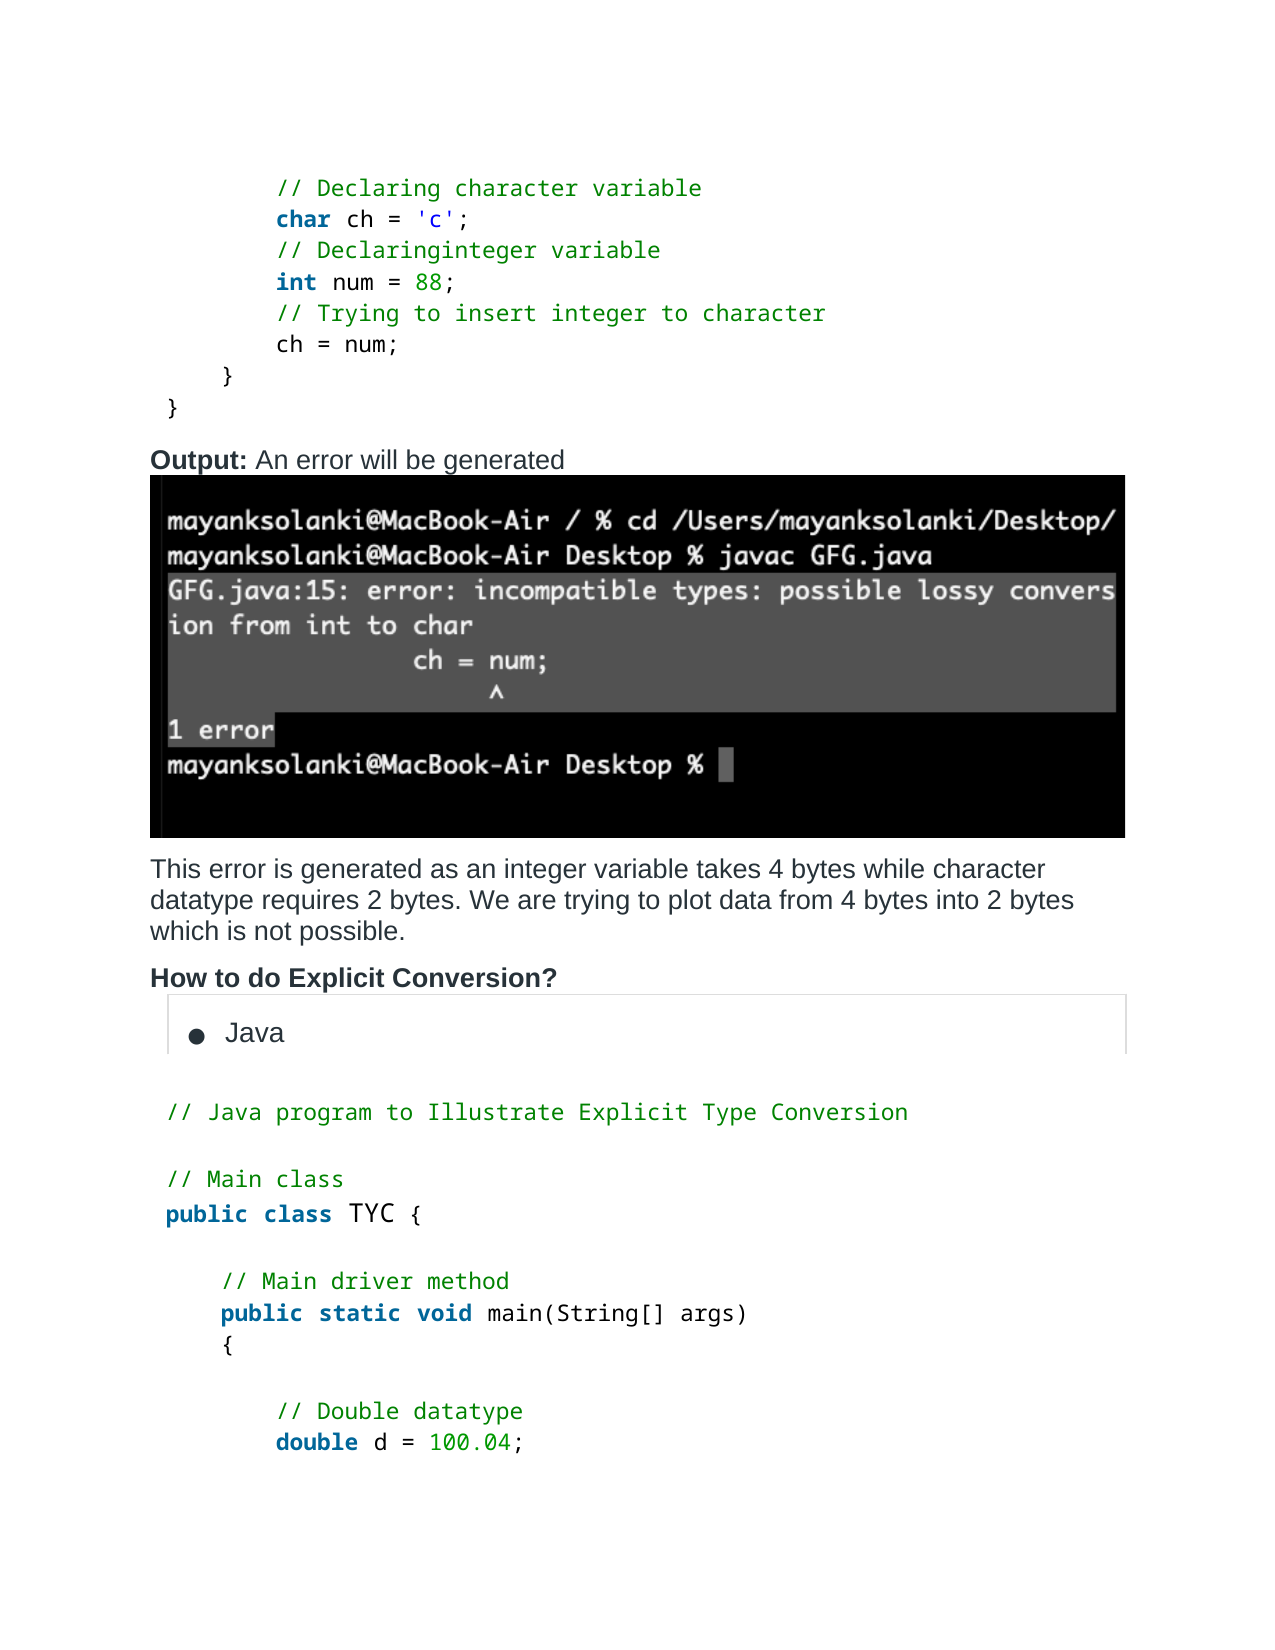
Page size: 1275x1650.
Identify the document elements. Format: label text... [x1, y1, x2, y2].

text Output: An error will be generated [150, 444, 1125, 475]
text How to do Explicit Conversion? [150, 962, 1125, 993]
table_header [150, 1074, 1237, 1479]
list Java [169, 995, 1125, 1054]
text This error is generated as an integer variable takes 4 bytes while character datatype requires 2 bytes. We are trying to plot data from 4 bytes into 2 bytes which is not possible. [150, 853, 1125, 947]
picture [150, 475, 1125, 838]
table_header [150, 150, 1237, 444]
